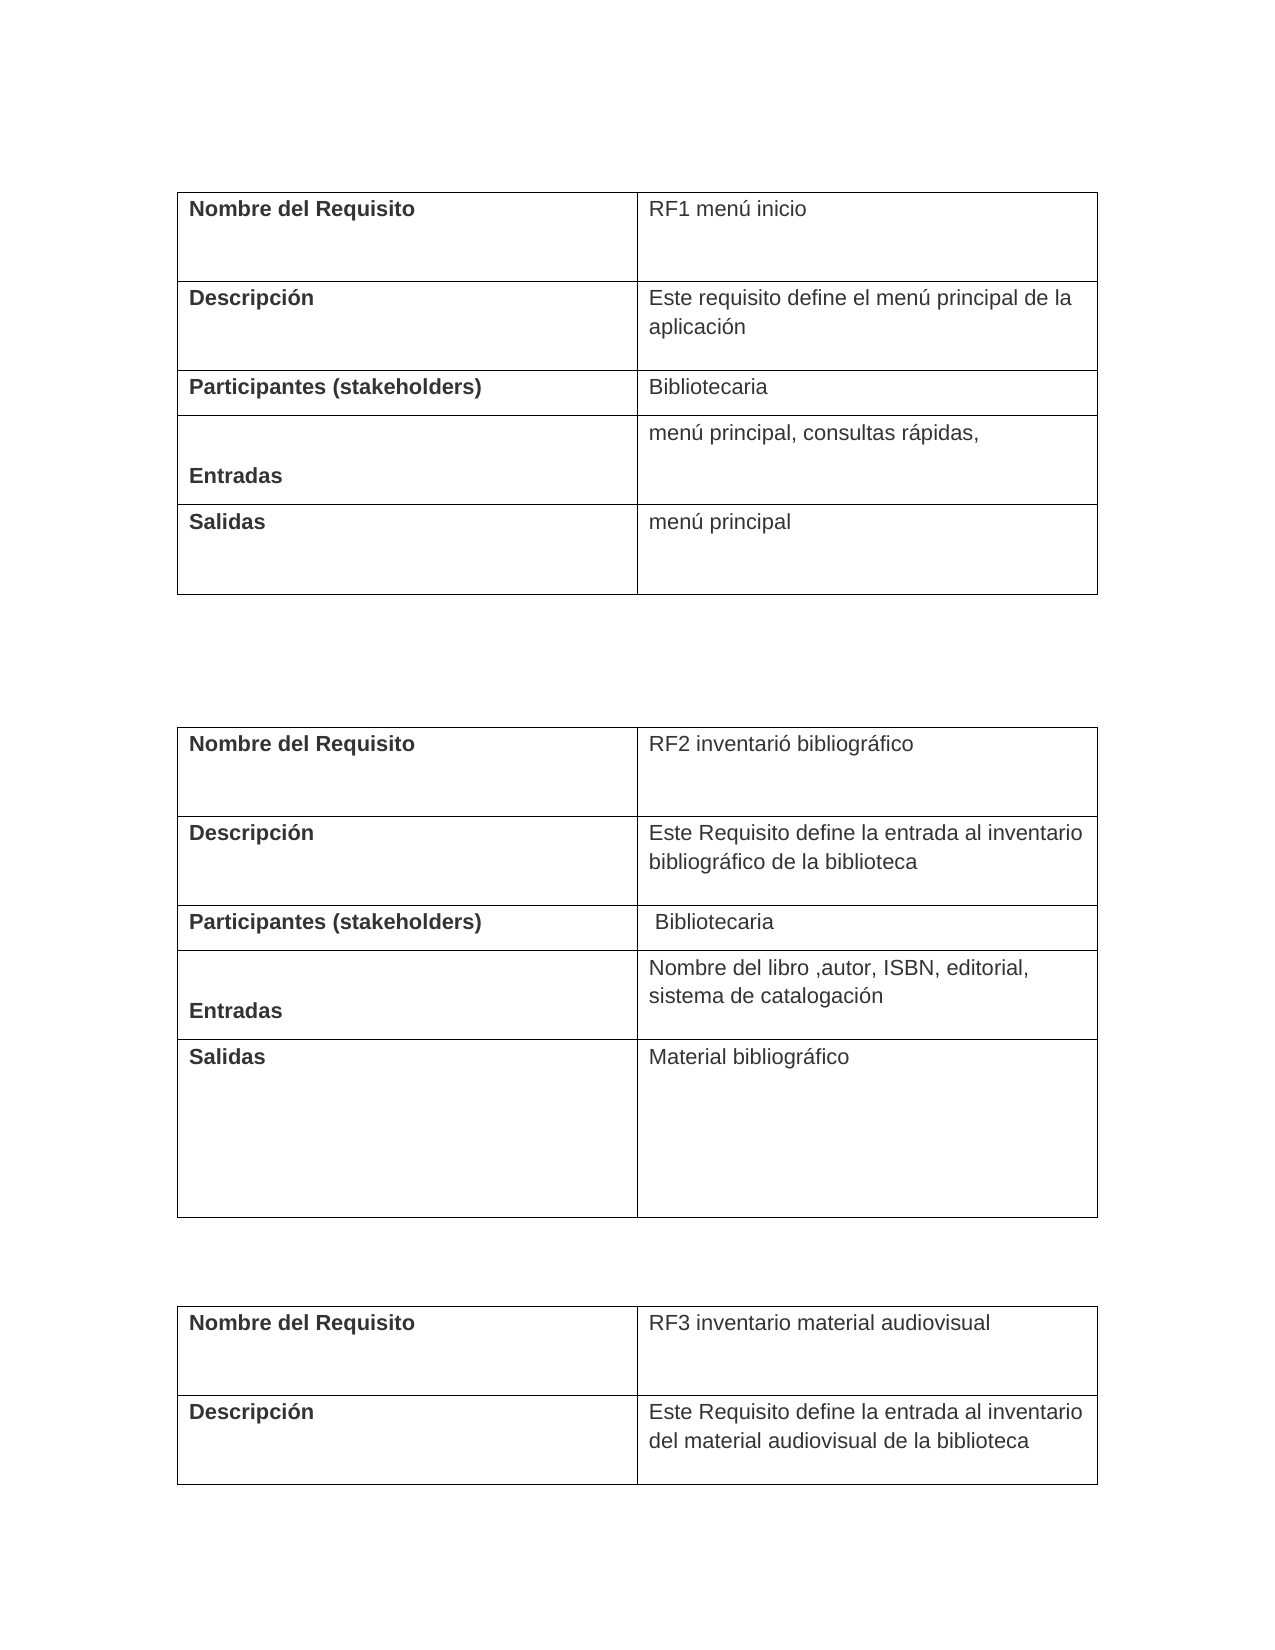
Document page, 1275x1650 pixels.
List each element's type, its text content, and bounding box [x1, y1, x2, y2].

table_cell Este Requisito define la entrada al inventario del material audiovisual de la biblioteca [638, 1396, 1097, 1484]
table_cell menú principal, consultas rápidas, [638, 416, 1097, 504]
table_cell Material bibliográfico [638, 1040, 1097, 1217]
table_cell Descripción [178, 282, 637, 370]
table_cell Descripción [178, 817, 637, 905]
table_cell Bibliotecaria [638, 371, 1097, 415]
table_header RF1 menú inicio [638, 193, 1097, 281]
table_cell Este Requisito define la entrada al inventario bibliográfico de la biblioteca [638, 817, 1097, 905]
table_cell Salidas [178, 505, 637, 593]
table_cell menú principal [638, 505, 1097, 593]
table_cell Entradas [178, 951, 637, 1039]
table_cell Salidas [178, 1040, 637, 1217]
table_cell Nombre del libro ,autor, ISBN, editorial, sistema de catalogación [638, 951, 1097, 1039]
table_header Nombre del Requisito [178, 728, 637, 816]
table_header Nombre del Requisito [178, 1307, 637, 1395]
table_cell Participantes (stakeholders) [178, 906, 637, 950]
table_header RF2 inventarió bibliográfico [638, 728, 1097, 816]
table_header Nombre del Requisito [178, 193, 637, 281]
table_cell Entradas [178, 416, 637, 504]
table_cell Descripción [178, 1396, 637, 1484]
table_cell Este requisito define el menú principal de la aplicación [638, 282, 1097, 370]
table_cell Bibliotecaria [638, 906, 1097, 950]
table_header RF3 inventario material audiovisual [638, 1307, 1097, 1395]
table_cell Participantes (stakeholders) [178, 371, 637, 415]
